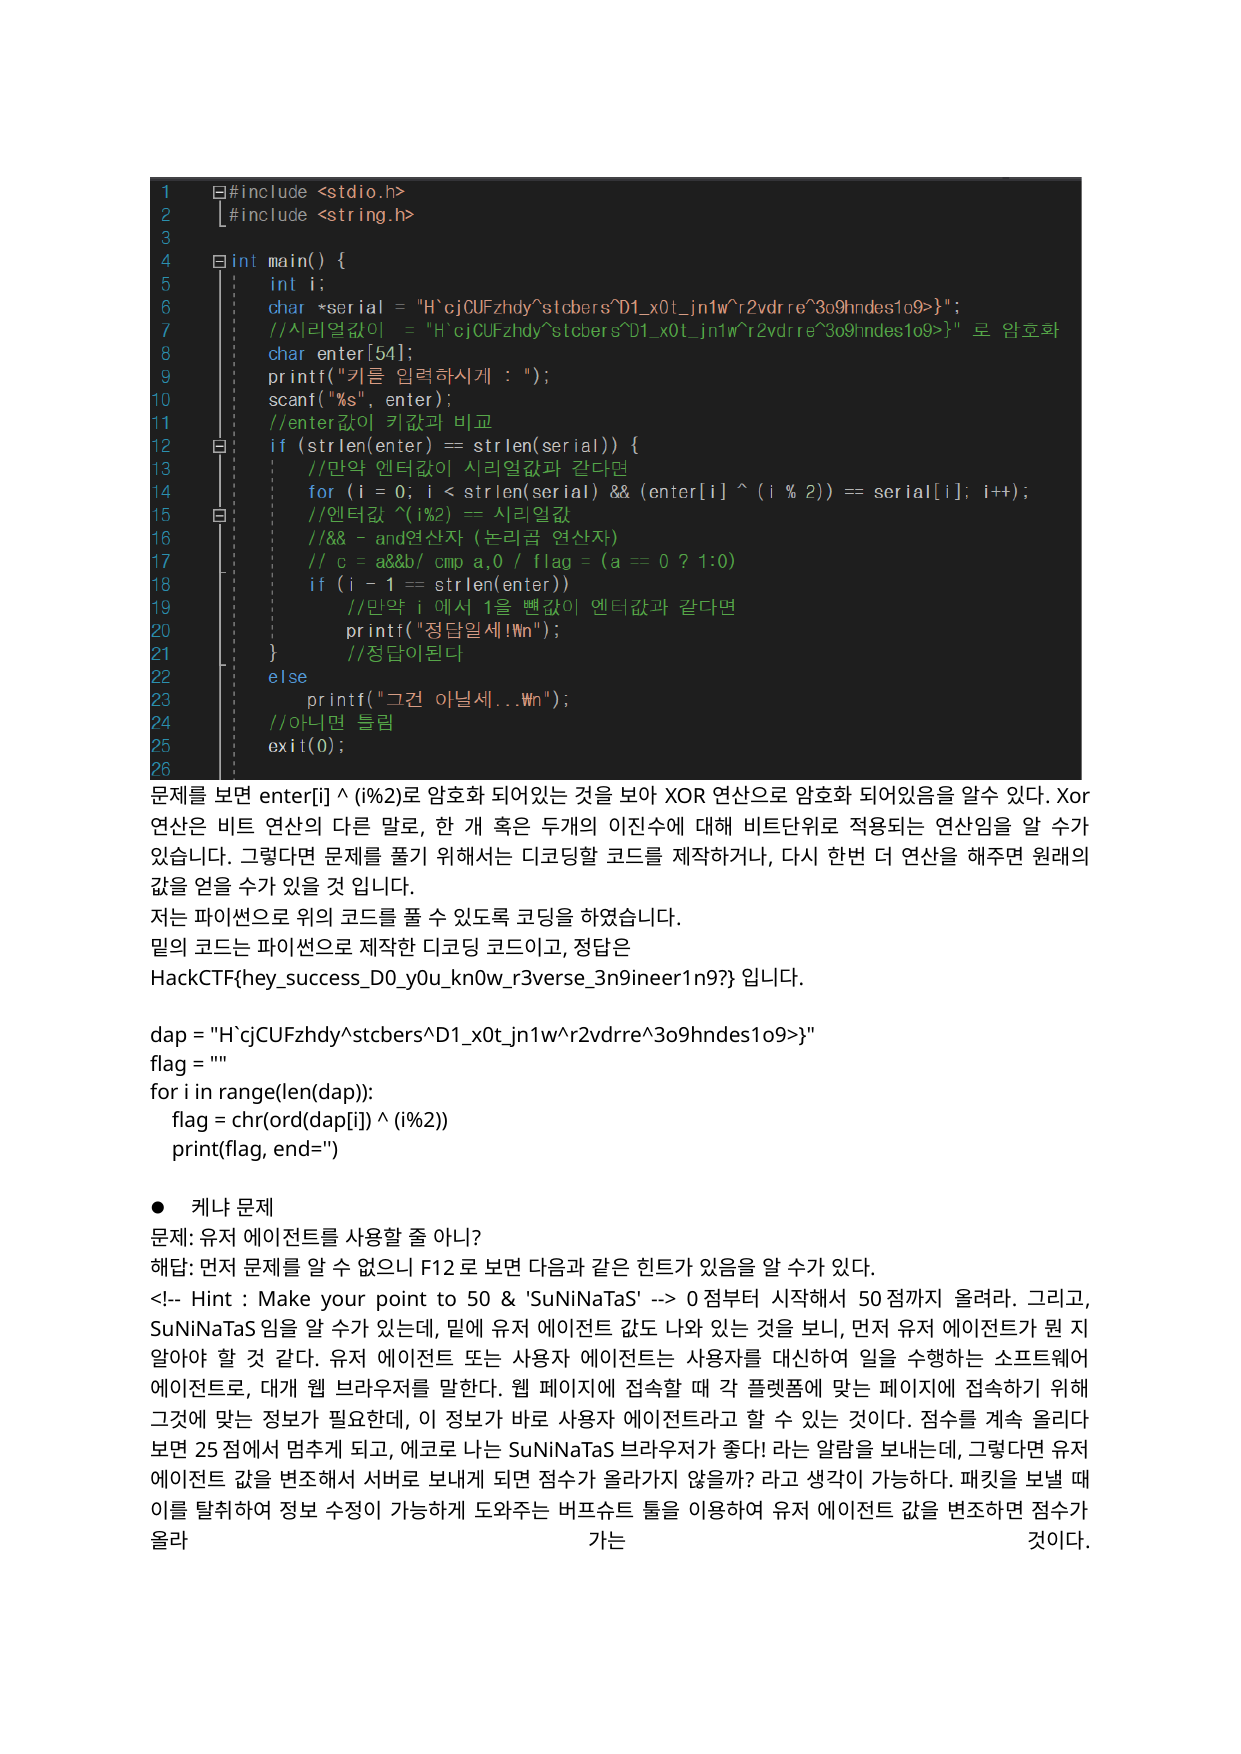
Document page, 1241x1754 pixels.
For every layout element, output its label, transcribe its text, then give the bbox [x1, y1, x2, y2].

text flag = chr(ord(dap[i]) ^ (i%2)) [150, 1106, 1090, 1134]
text for i in range(len(dap)): [150, 1077, 1090, 1106]
text 밑의 코드는 파이썬으로 제작한 디코딩 코드이고, 정답은 [150, 931, 1090, 962]
text 문제: 유저 에이전트를 사용할 줄 아니? [150, 1221, 1090, 1251]
text dap = "H`cjCUFzhdy^stcbers^D1_x0t_jn1w^r2vdrre^3o9hndes1o9>}" [150, 1020, 1090, 1049]
text HackCTF{hey_success_D0_y0u_kn0w_r3verse_3n9ineer1n9?} 입니다. [150, 962, 1090, 992]
text 저는 파이썬으로 위의 코드를 풀 수 있도록 코딩을 하였습니다. [150, 901, 1090, 931]
text 해답: 먼저 문제를 알 수 없으니 F12로 보면 다음과 같은 힌트가 있음을 알 수가 있다. [150, 1251, 1090, 1282]
text 문제를 보면 enter[i] ^ (i%2)로 암호화 되어있는 것을 보아 XOR 연산으로 암호화 되어있음을 알수 있다. Xor 연산은 비트 연산의 다른 말로, 한 개 혹은 두개의 이진수에 대해 비트단위로 적용되는 연산임을 알 수가 있습니다. 그렇다면 문제를 풀기 위해서는 디코딩할 코드를 제작하거나, 다시 한번 더 연산을 해주면 원래의 값을 얻을 수가 있을 것 입니다. [150, 780, 1090, 901]
picture [150, 177, 1082, 780]
text flag = "" [150, 1049, 1090, 1077]
text <!-- Hint : Make your point to 50 & 'SuNiNaTaS' --> 0점부터 시작해서 50점까지 올려라. 그리고, SuNiNaTaS임을 알 수가 있는데, 밑에 유저 에이전트 값도 나와 있는 것을 보니, 먼저 유저 에이전트가 뭔 지 알아야 할 것 같다. 유저 에이전트 또는 사용자 에이전트는 사용자를 대신하여 일을 수행하는 소프트웨어 에이전트로, 대개 웹 브라우저를 말한다. 웹 페이지에 접속할 때 각 플렛폼에 맞는 페이지에 접속하기 위해 그것에 맞는 정보가 필요한데, 이 정보가 바로 사용자 에이전트라고 할 수 있는 것이다. 점수를 계속 올리다 보면 25점에서 멈추게 되고, 에코로 나는 SuNiNaTaS 브라우저가 좋다! 라는 알람을 보내는데, 그렇다면 유저 에이전트 값을 변조해서 서버로 보내게 되면 점수가 올라가지 않을까? 라고 생각이 가능하다. 패킷을 보낼 때 이를 탈취하여 정보 수정이 가능하게 도와주는 버프슈트 툴을 이용하여 유저 에이전트 값을 변조하면 점수가 올라 가는 것이다. [150, 1282, 1090, 1554]
text print(flag, end='') [150, 1134, 1090, 1162]
list 케냐 문제 [150, 1191, 1090, 1221]
